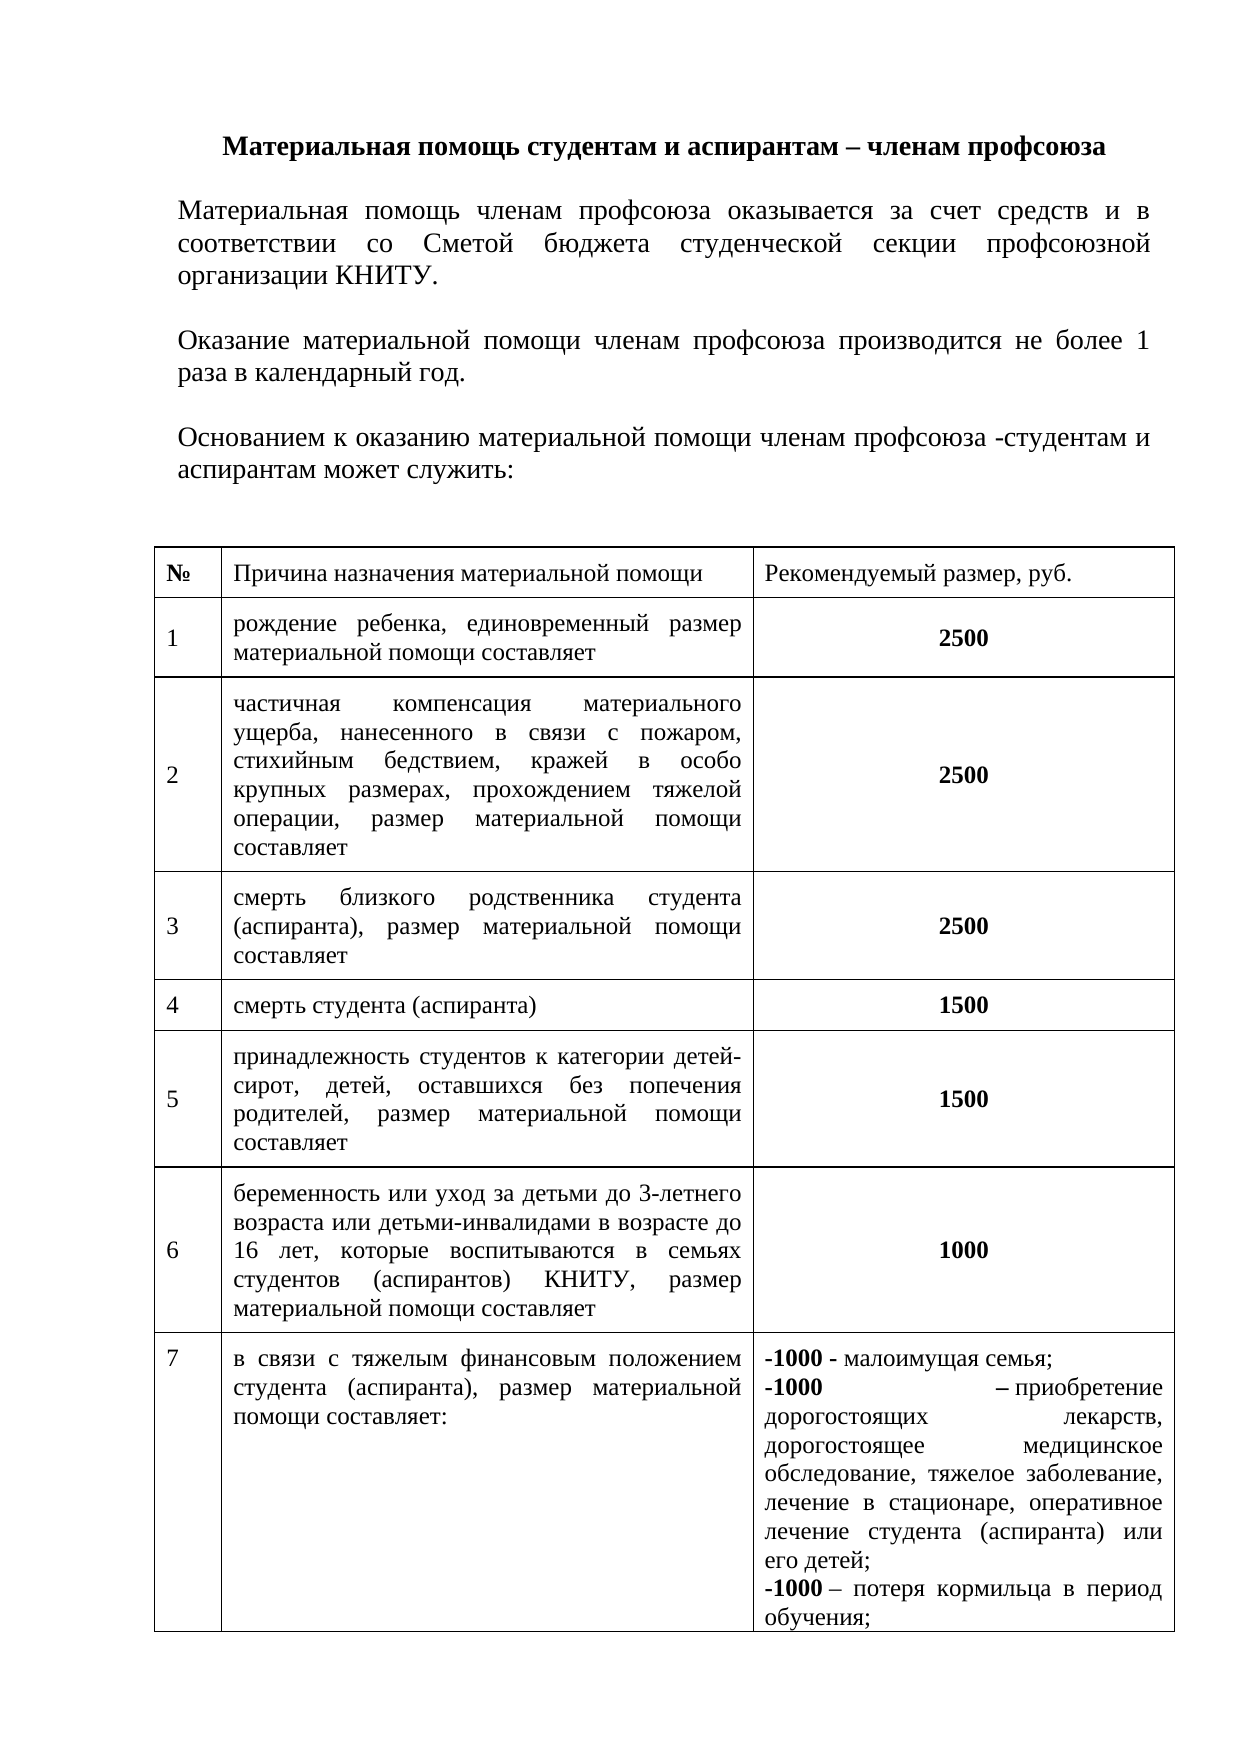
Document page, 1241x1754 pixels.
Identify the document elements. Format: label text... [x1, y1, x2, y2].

table_cell 5 [155, 1031, 221, 1166]
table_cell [222, 1333, 753, 1631]
table_cell смерть близкого родственника студента (аспиранта), размер материальной помощи составляет [222, 872, 753, 979]
text Материальная помощь студентам и аспирантам – членам профсоюза [177, 128, 1152, 161]
table_cell 1 [155, 598, 221, 676]
table_cell 1500 [754, 980, 1174, 1029]
table_cell 4 [155, 980, 221, 1029]
table_cell беременность или уход за детьми до 3-летнего возраста или детьми-инвалидами в возрасте до 16 лет, которые воспитываются в семьях студентов (аспирантов) КНИТУ, размер материальной помощи составляет [222, 1168, 753, 1332]
text Основанием к оказанию материальной помощи членам профсоюза -студентам и аспирантам может служить: [177, 420, 1152, 485]
text Материальная помощь членам профсоюза оказывается за счет средств и в соответствии со Сметой бюджета студенческой секции профсоюзной организации КНИТУ. [177, 193, 1152, 291]
text Оказание материальной помощи членам профсоюза производится не более 1 раза в календарный год. [177, 323, 1152, 388]
table_cell 2500 [754, 678, 1174, 871]
table_cell 7 [155, 1333, 221, 1631]
table_cell 2500 [754, 872, 1174, 979]
table_cell частичная компенсация материального ущерба, нанесенного в связи с пожаром, стихийным бедствием, кражей в особо крупных размерах, прохождением тяжелой операции, размер материальной помощи составляет [222, 678, 753, 871]
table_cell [754, 1333, 1174, 1631]
table_header Рекомендуемый размер, руб. [754, 548, 1174, 597]
table_cell 2 [155, 678, 221, 871]
table_header № [155, 548, 221, 597]
table_cell 6 [155, 1168, 221, 1332]
table_header Причина назначения материальной помощи [222, 548, 753, 597]
table_cell принадлежность студентов к категории детей-сирот, детей, оставшихся без попечения родителей, размер материальной помощи составляет [222, 1031, 753, 1166]
table_cell смерть студента (аспиранта) [222, 980, 753, 1029]
table_cell 3 [155, 872, 221, 979]
table_cell 1000 [754, 1168, 1174, 1332]
table_cell 2500 [754, 598, 1174, 676]
table_cell 1500 [754, 1031, 1174, 1166]
table_cell рождение ребенка, единовременный размер материальной помощи составляет [222, 598, 753, 676]
